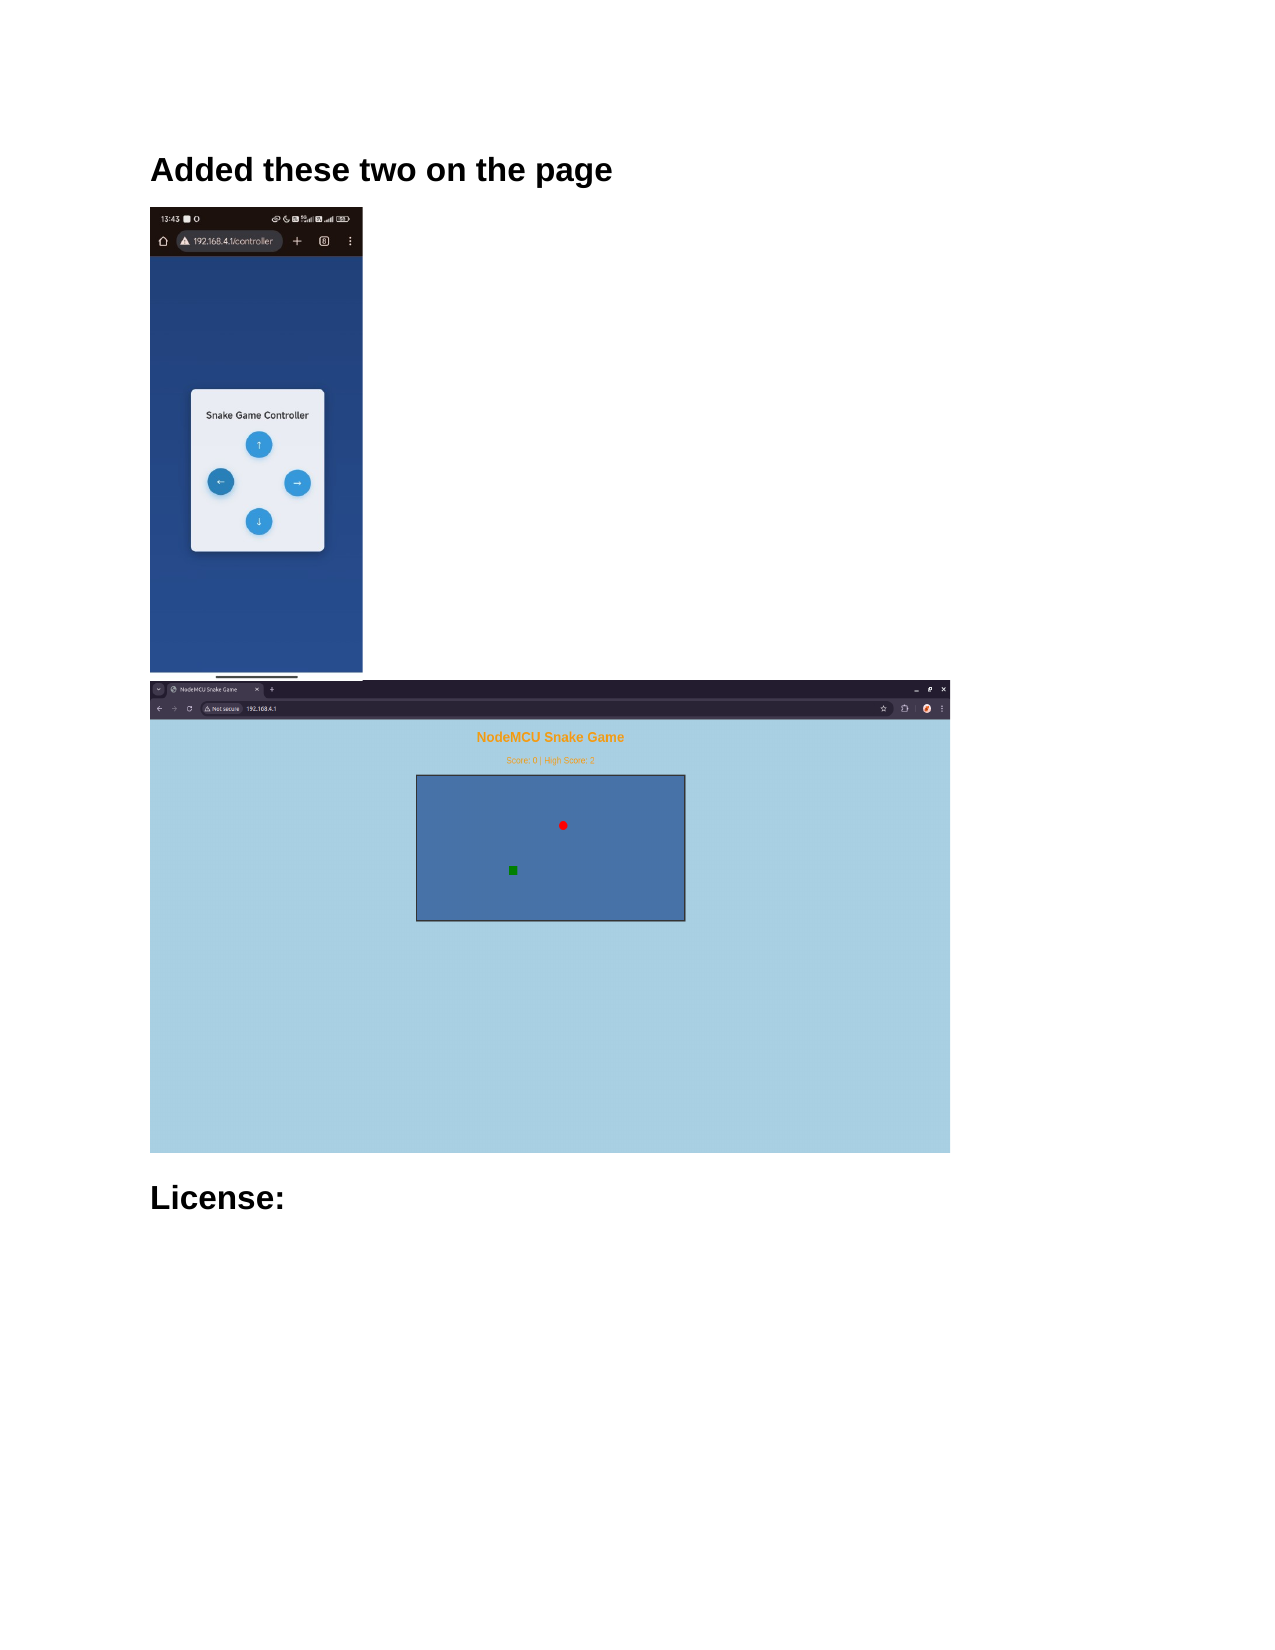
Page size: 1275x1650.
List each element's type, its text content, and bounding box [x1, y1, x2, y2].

text License: [150, 1178, 1125, 1216]
picture [150, 207, 951, 1153]
